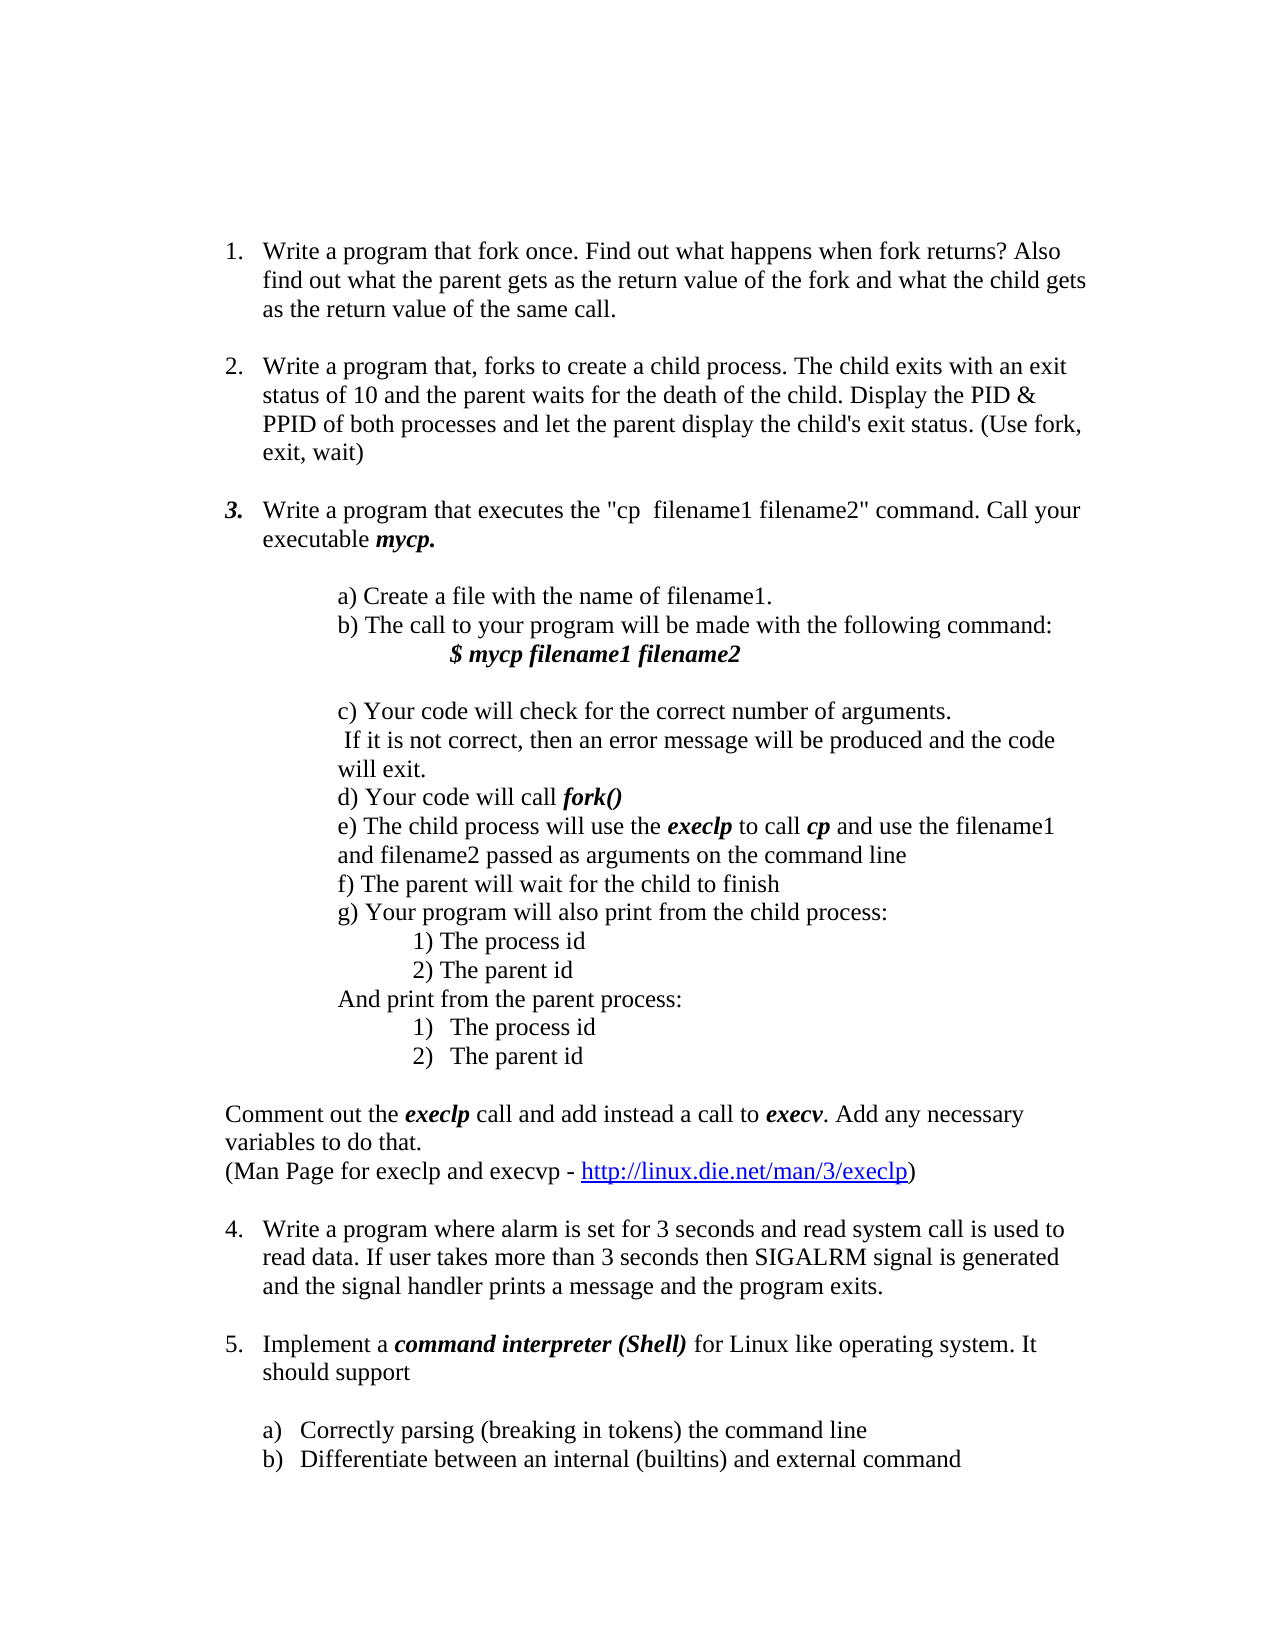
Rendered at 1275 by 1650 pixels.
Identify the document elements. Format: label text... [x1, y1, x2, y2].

text Comment out the execlp call and add instead a call to execv. Add any necessary variables to do that. [225, 1099, 1087, 1156]
text g) Your program will also print from the child process: [337, 897, 1087, 926]
text d) Your code will call fork() [337, 782, 1087, 811]
list The process id [412, 1012, 1087, 1041]
text $ mycp filename1 filename2 [412, 639, 1087, 667]
list Write a program that executes the "cp filename1 filename2" command. Call your executable mycp. [225, 495, 1087, 552]
text b) The call to your program will be made with the following command: [337, 610, 1087, 639]
list Write a program that, forks to create a child process. The child exits with an exit status of 10 and the parent waits for the death of the child. Display the PID & PPID of both processes and let the parent display the child's exit status. (Use fork, exit, wait) [225, 351, 1087, 466]
text a) Create a file with the name of filename1. [337, 581, 1087, 610]
list Implement a command interpreter (Shell) for Linux like operating system. It should support [225, 1329, 1087, 1386]
text (Man Page for execlp and execvp - http://linux.die.net/man/3/execlp) [225, 1156, 1087, 1185]
list Differentiate between an internal (builtins) and external command [262, 1444, 1087, 1472]
list The parent id [412, 1041, 1087, 1070]
text If it is not correct, then an error message will be produced and the code will exit. [337, 725, 1087, 782]
text 2) The parent id [412, 955, 1087, 984]
text And print from the parent process: [337, 984, 1087, 1012]
text e) The child process will use the execlp to call cp and use the filename1 and filename2 passed as arguments on the command line [337, 811, 1087, 869]
text c) Your code will check for the correct number of arguments. [337, 696, 1087, 725]
text f) The parent will wait for the child to finish [337, 869, 1087, 897]
list Write a program where alarm is set for 3 seconds and read system call is used to read data. If user takes more than 3 seconds then SIGALRM signal is generated and the signal handler prints a message and the program exits. [225, 1214, 1087, 1300]
list Write a program that fork once. Find out what happens when fork returns? Also find out what the parent gets as the return value of the fork and what the child gets as the return value of the same call. [225, 236, 1087, 322]
text 1) The process id [412, 926, 1087, 955]
list Correctly parsing (breaking in tokens) the command line [262, 1415, 1087, 1444]
